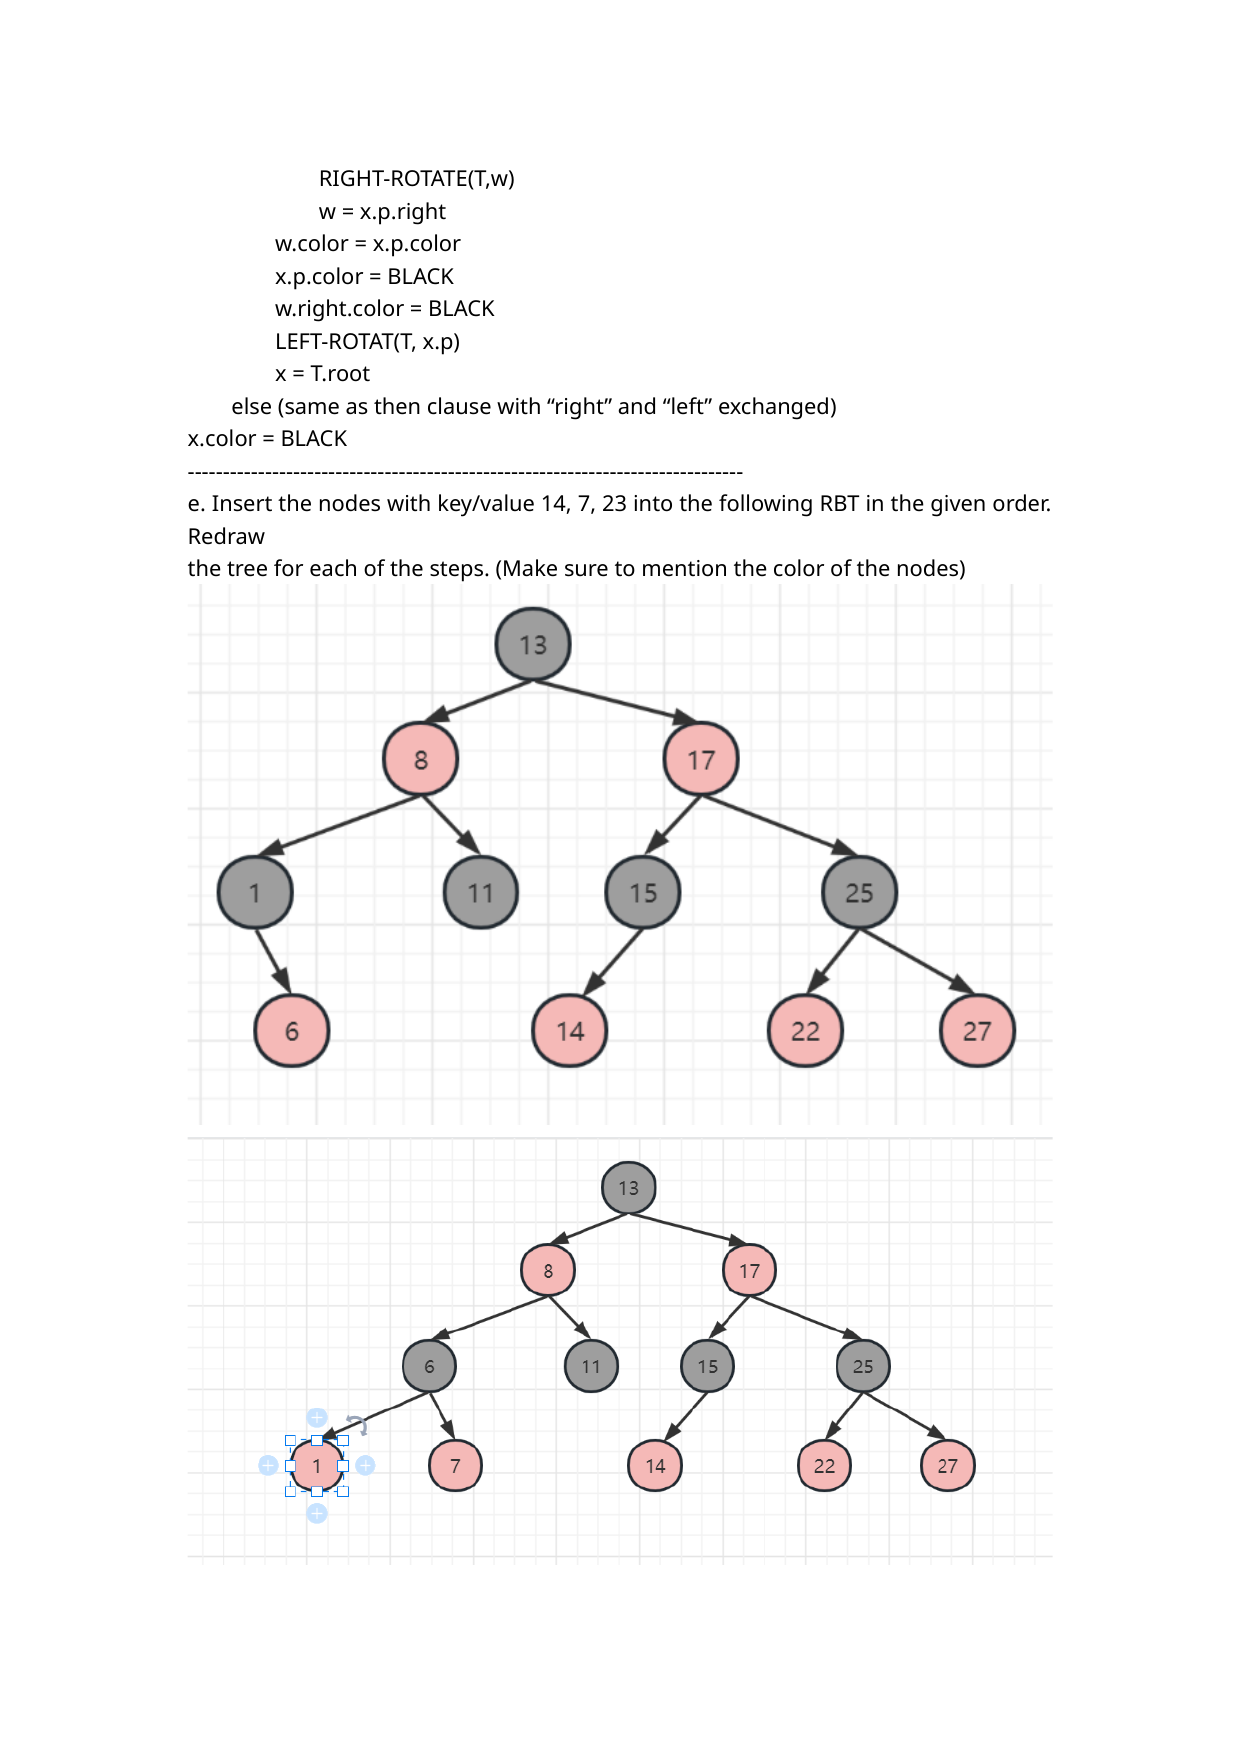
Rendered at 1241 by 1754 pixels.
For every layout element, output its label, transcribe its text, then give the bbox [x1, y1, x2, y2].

text w.right.color = BLACK [231, 292, 1053, 324]
picture [187, 584, 1053, 1125]
text w.color = x.p.color [231, 227, 1053, 259]
text w = x.p.right [275, 194, 1053, 227]
picture [187, 1137, 1053, 1565]
text x.p.color = BLACK [231, 259, 1053, 292]
text x.color = BLACK [187, 422, 1053, 454]
text ------------------------------------------------------------------------------- [187, 454, 1053, 487]
text else (same as then clause with “right” and “left” exchanged) [187, 389, 1053, 422]
text LEFT-ROTAT(T, x.p) [231, 324, 1053, 357]
text x = T.root [231, 357, 1053, 389]
text RIGHT-ROTATE(T,w) [275, 162, 1053, 194]
text the tree for each of the steps. (Make sure to mention the color of the nodes) [187, 552, 1053, 584]
text e. Insert the nodes with key/value 14, 7, 23 into the following RBT in the given order. Redraw [187, 487, 1053, 552]
